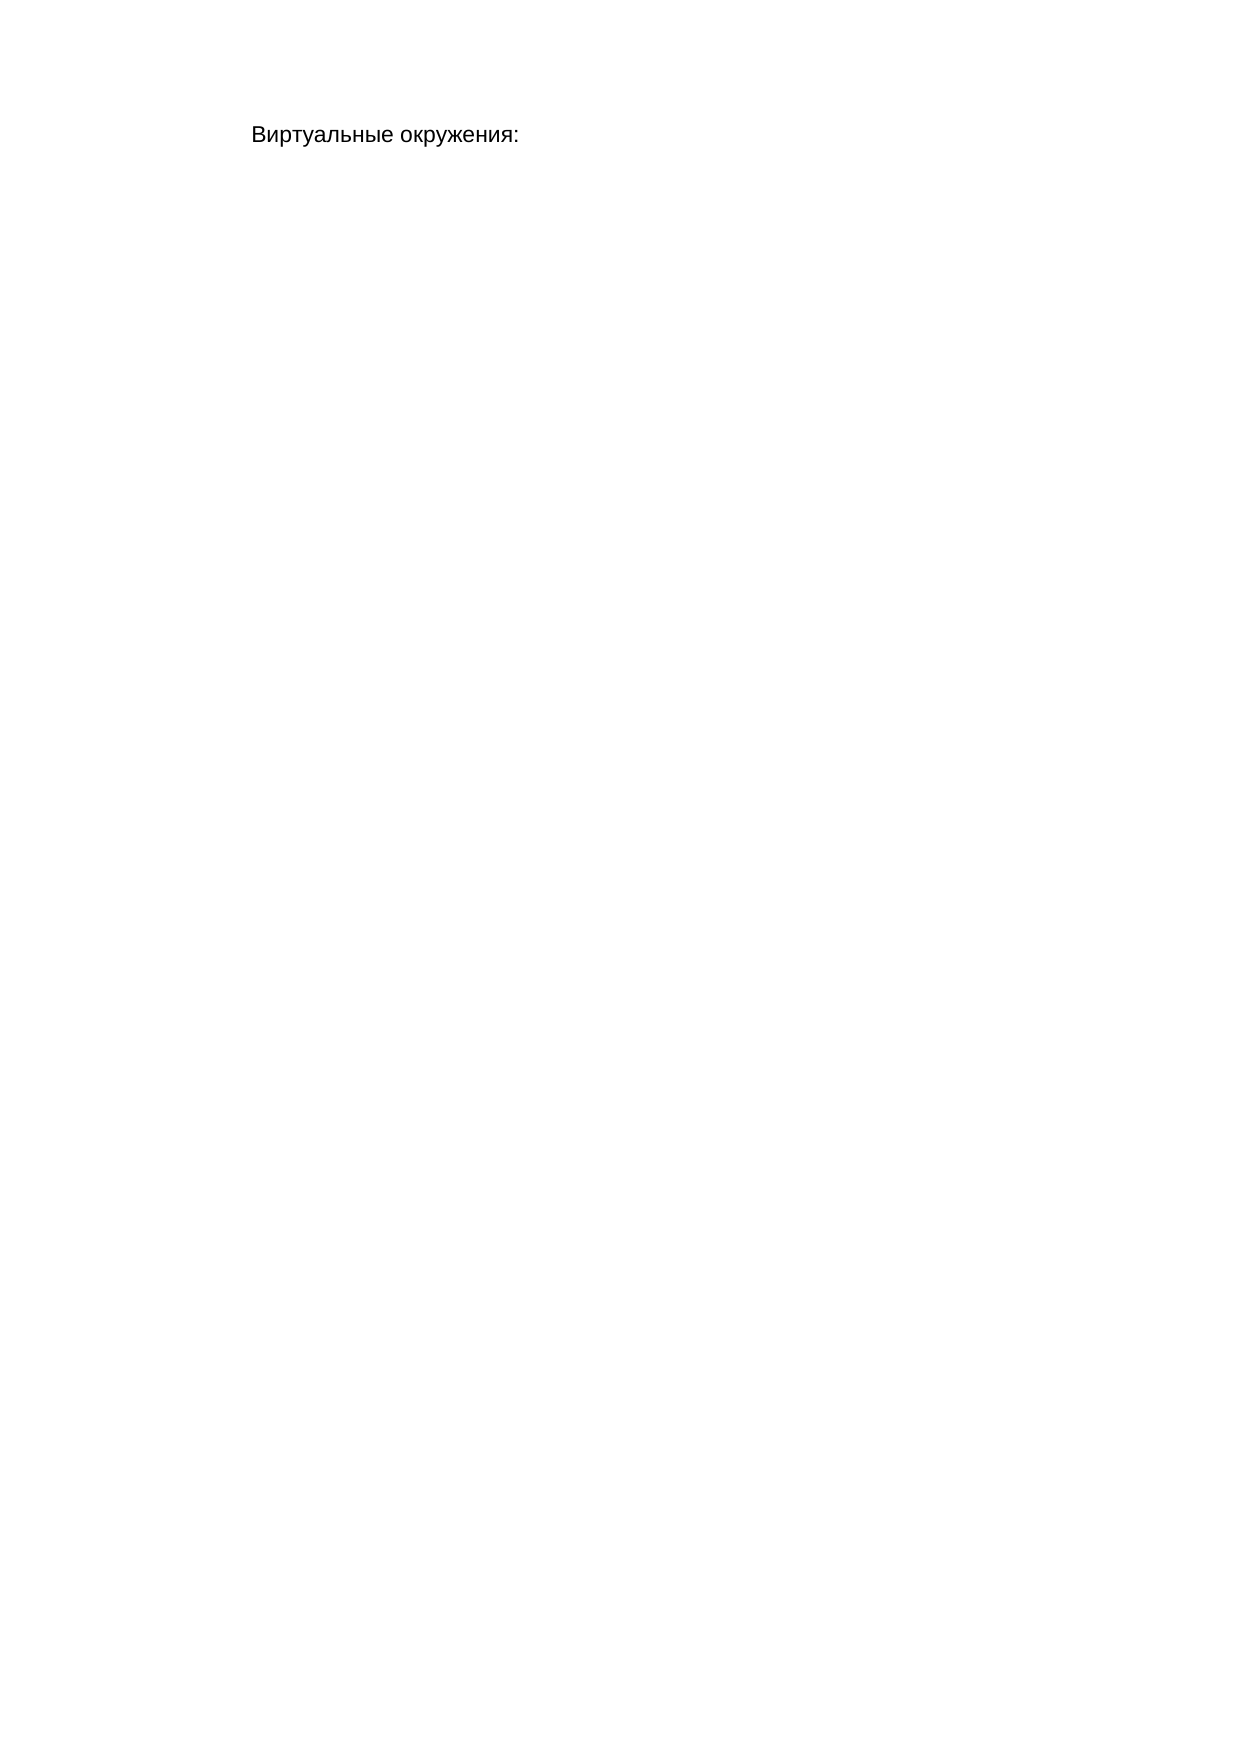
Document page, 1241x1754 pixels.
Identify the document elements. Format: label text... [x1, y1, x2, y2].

text Виртуальные окружения: [177, 118, 1152, 148]
